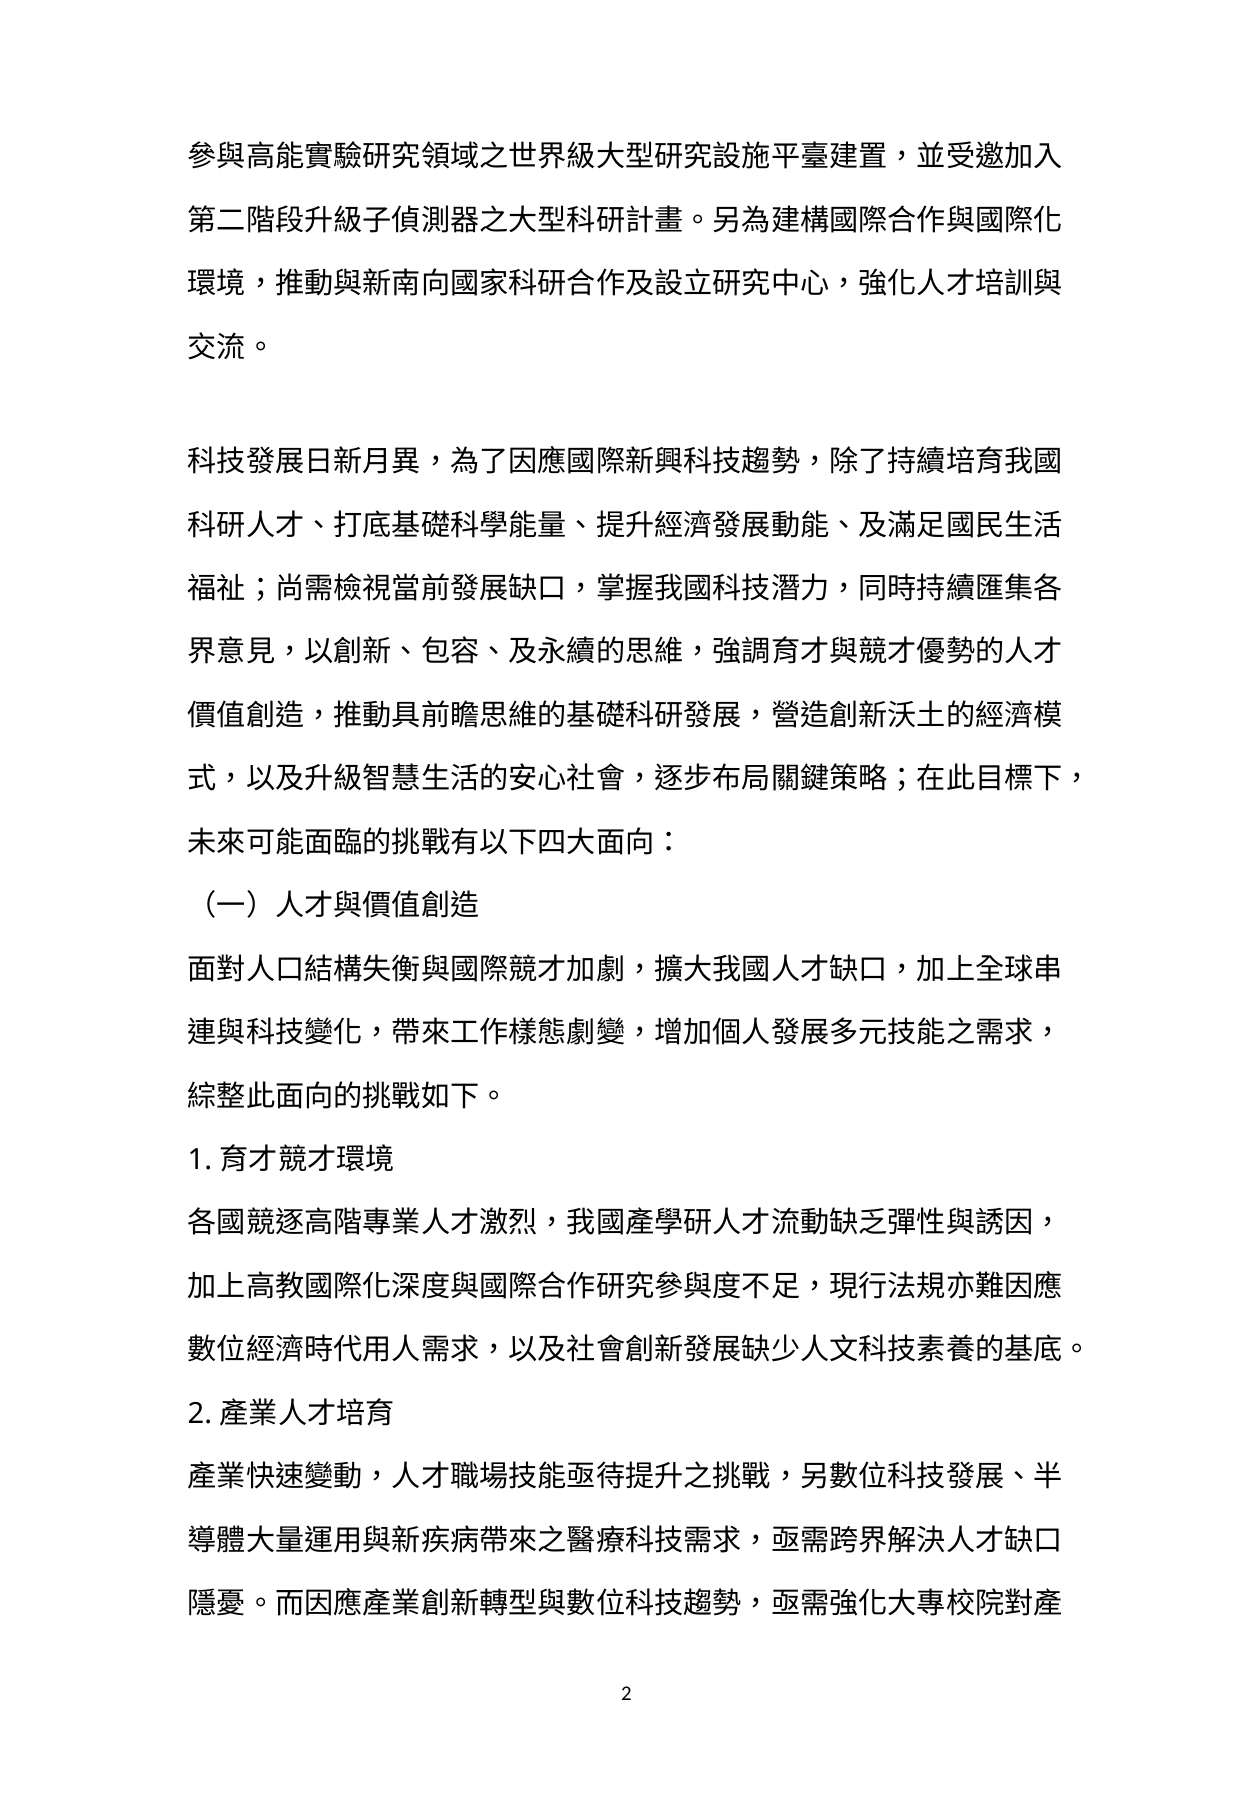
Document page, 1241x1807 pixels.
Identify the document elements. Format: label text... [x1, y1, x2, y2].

text 各國競逐高階專業人才激烈，我國產學研人才流動缺乏彈性與誘因，加上高教國際化深度與國際合作研究參與度不足，現行法規亦難因應數位經濟時代用人需求，以及社會創新發展缺少人文科技素養的基底。 [187, 1199, 1064, 1368]
text 1. 育才競才環境 [187, 1136, 1064, 1178]
text （一）人才與價值創造 [187, 882, 1064, 924]
text 2. 產業人才培育 [187, 1389, 1064, 1432]
text 面對人口結構失衡與國際競才加劇，擴大我國人才缺口，加上全球串連與科技變化，帶來工作樣態劇變，增加個人發展多元技能之需求，綜整此面向的挑戰如下。 [187, 945, 1064, 1114]
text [187, 1453, 1064, 1622]
text 參與高能實驗研究領域之世界級大型研究設施平臺建置，並受邀加入第二階段升級子偵測器之大型科研計畫。另為建構國際合作與國際化環境，推動與新南向國家科研合作及設立研究中心，強化人才培訓與交流。 [187, 133, 1064, 366]
text 科技發展日新月異，為了因應國際新興科技趨勢，除了持續培育我國科研人才、打底基礎科學能量、提升經濟發展動能、及滿足國民生活福祉；尚需檢視當前發展缺口，掌握我國科技潛力，同時持續匯集各界意見，以創新、包容、及永續的思維，強調育才與競才優勢的人才價值創造，推動具前瞻思維的基礎科研發展，營造創新沃土的經濟模式，以及升級智慧生活的安心社會，逐步布局關鍵策略；在此目標下，未來可能面臨的挑戰有以下四大面向： [187, 438, 1064, 861]
